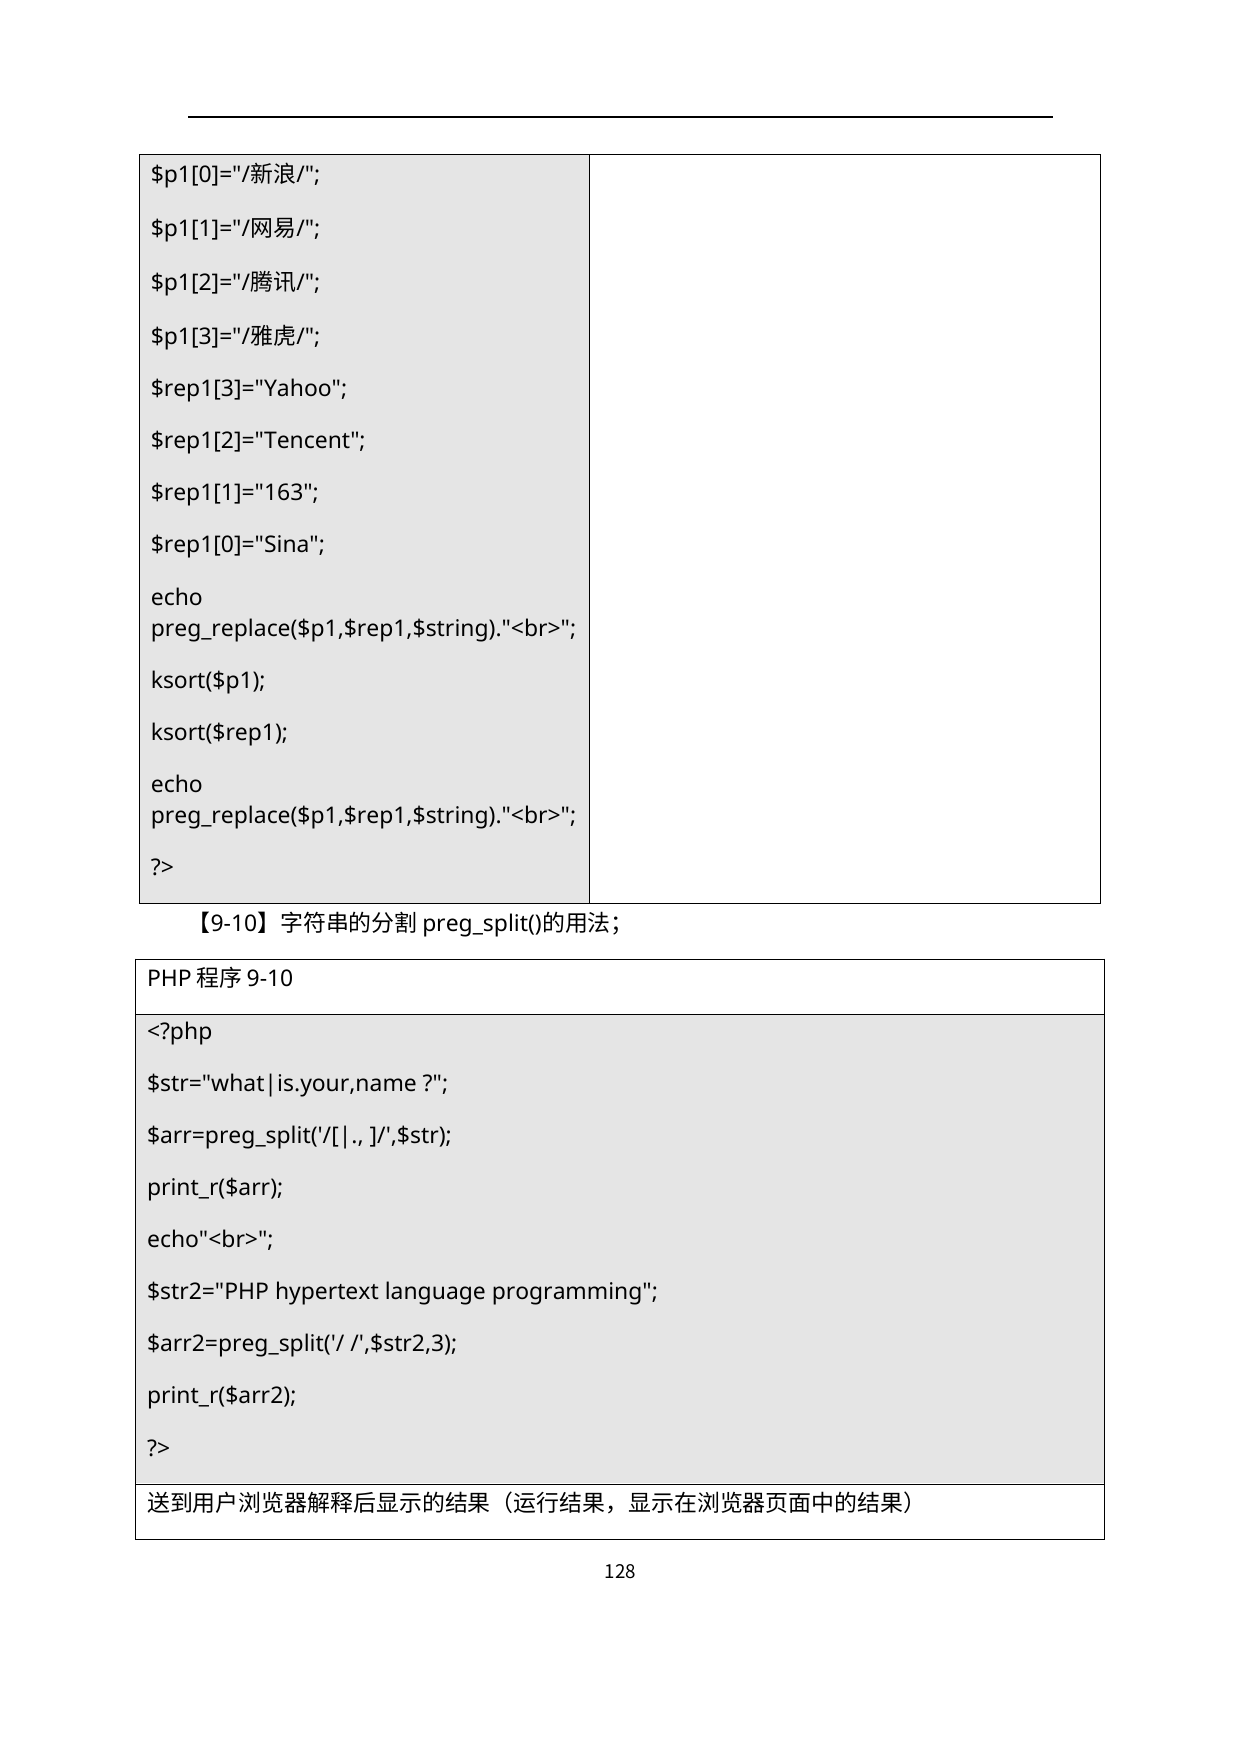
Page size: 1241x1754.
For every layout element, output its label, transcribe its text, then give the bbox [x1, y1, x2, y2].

table_cell 送到用户浏览器解释后显示的结果（运行结果，显示在浏览器页面中的结果） [136, 1485, 1104, 1539]
table_header PHP程序9-10 [136, 960, 1104, 1014]
table_cell <?php $str="what|is.your,name ?"; $arr=preg_split('/[|., ]/',$str); print_r($arr); echo"<br>"; $str2="PHP hypertext language programming"; $arr2=preg_split('/ /',$str2,3); print_r($arr2); ?> [136, 1015, 1104, 1483]
text 【9-10】字符串的分割preg_split()的用法； [187, 904, 1053, 938]
table_cell [590, 155, 1100, 903]
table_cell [140, 155, 589, 903]
